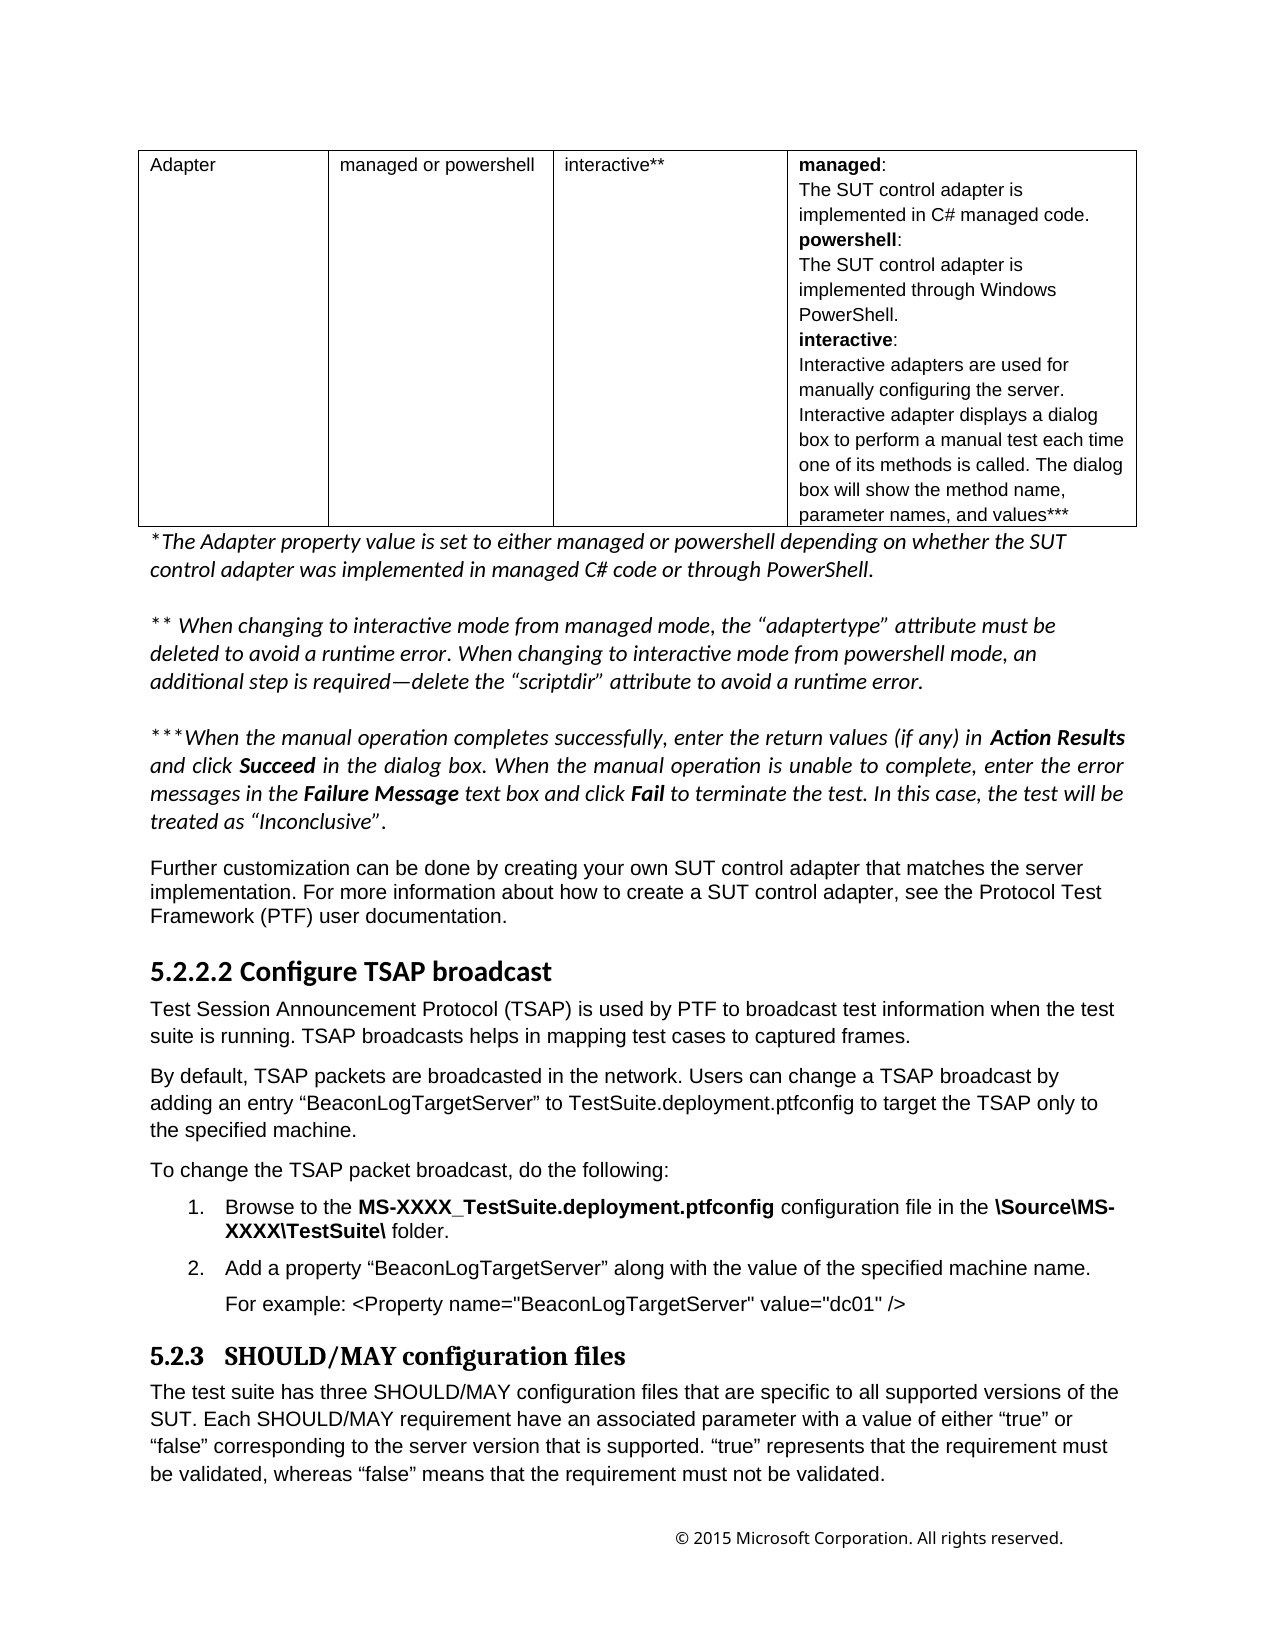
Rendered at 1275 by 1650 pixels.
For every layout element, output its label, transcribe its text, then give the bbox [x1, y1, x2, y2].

text To change the TSAP packet broadcast, do the following: [150, 1155, 1125, 1182]
list Add a property “BeaconLogTargetServer” along with the value of the specified machine name. [187, 1255, 1125, 1279]
table_cell interactive** [554, 151, 787, 526]
subtitle SHOULD/MAY configuration files [150, 1341, 1125, 1372]
text Test Session Announcement Protocol (TSAP) is used by PTF to broadcast test information when the test suite is running. TSAP broadcasts helps in mapping test cases to captured frames. [150, 995, 1125, 1049]
subtitle Configure TSAP broadcast [150, 953, 1125, 989]
text ** When changing to interactive mode from managed mode, the “adaptertype” attribute must be deleted to avoid a runtime error. When changing to interactive mode from powershell mode, an additional step is required—delete the “scriptdir” attribute to avoid a runtime error. [150, 611, 1125, 723]
table_cell managed or powershell [329, 151, 553, 526]
table_cell Adapter [139, 151, 328, 526]
list Browse to the MS-XXXX_TestSuite.deployment.ptfconfig configuration file in the \Source\MS-XXXX\TestSuite\ folder. [187, 1195, 1125, 1243]
text By default, TSAP packets are broadcasted in the network. Users can change a TSAP broadcast by adding an entry “BeaconLogTargetServer” to TestSuite.deployment.ptfconfig to target the TSAP only to the specified machine. [150, 1062, 1125, 1143]
text *The Adapter property value is set to either managed or powershell depending on whether the SUT control adapter was implemented in managed C# code or through PowerShell. [150, 527, 1125, 611]
table_cell managed: The SUT control adapter is implemented in C# managed code. powershell: The SUT control adapter is implemented through Windows PowerShell. interactive: Interactive adapters are used for manually configuring the server. Interactive adapter displays a dialog box to perform a manual test each time one of its methods is called. The dialog box will show the method name, parameter names, and values*** [788, 151, 1136, 526]
text ***When the manual operation completes successfully, enter the return values (if any) in Action Results and click Succeed in the dialog box. When the manual operation is unable to complete, enter the error messages in the Failure Message text box and click Fail to terminate the test. In this case, the test will be treated as “Inconclusive”. [150, 723, 1125, 835]
list For example: <Property name="BeaconLogTargetServer" value="dc01" /> [225, 1292, 1125, 1316]
text Further customization can be done by creating your own SUT control adapter that matches the server implementation. For more information about how to create a SUT control adapter, see the Protocol Test Framework (PTF) user documentation. [150, 856, 1125, 928]
